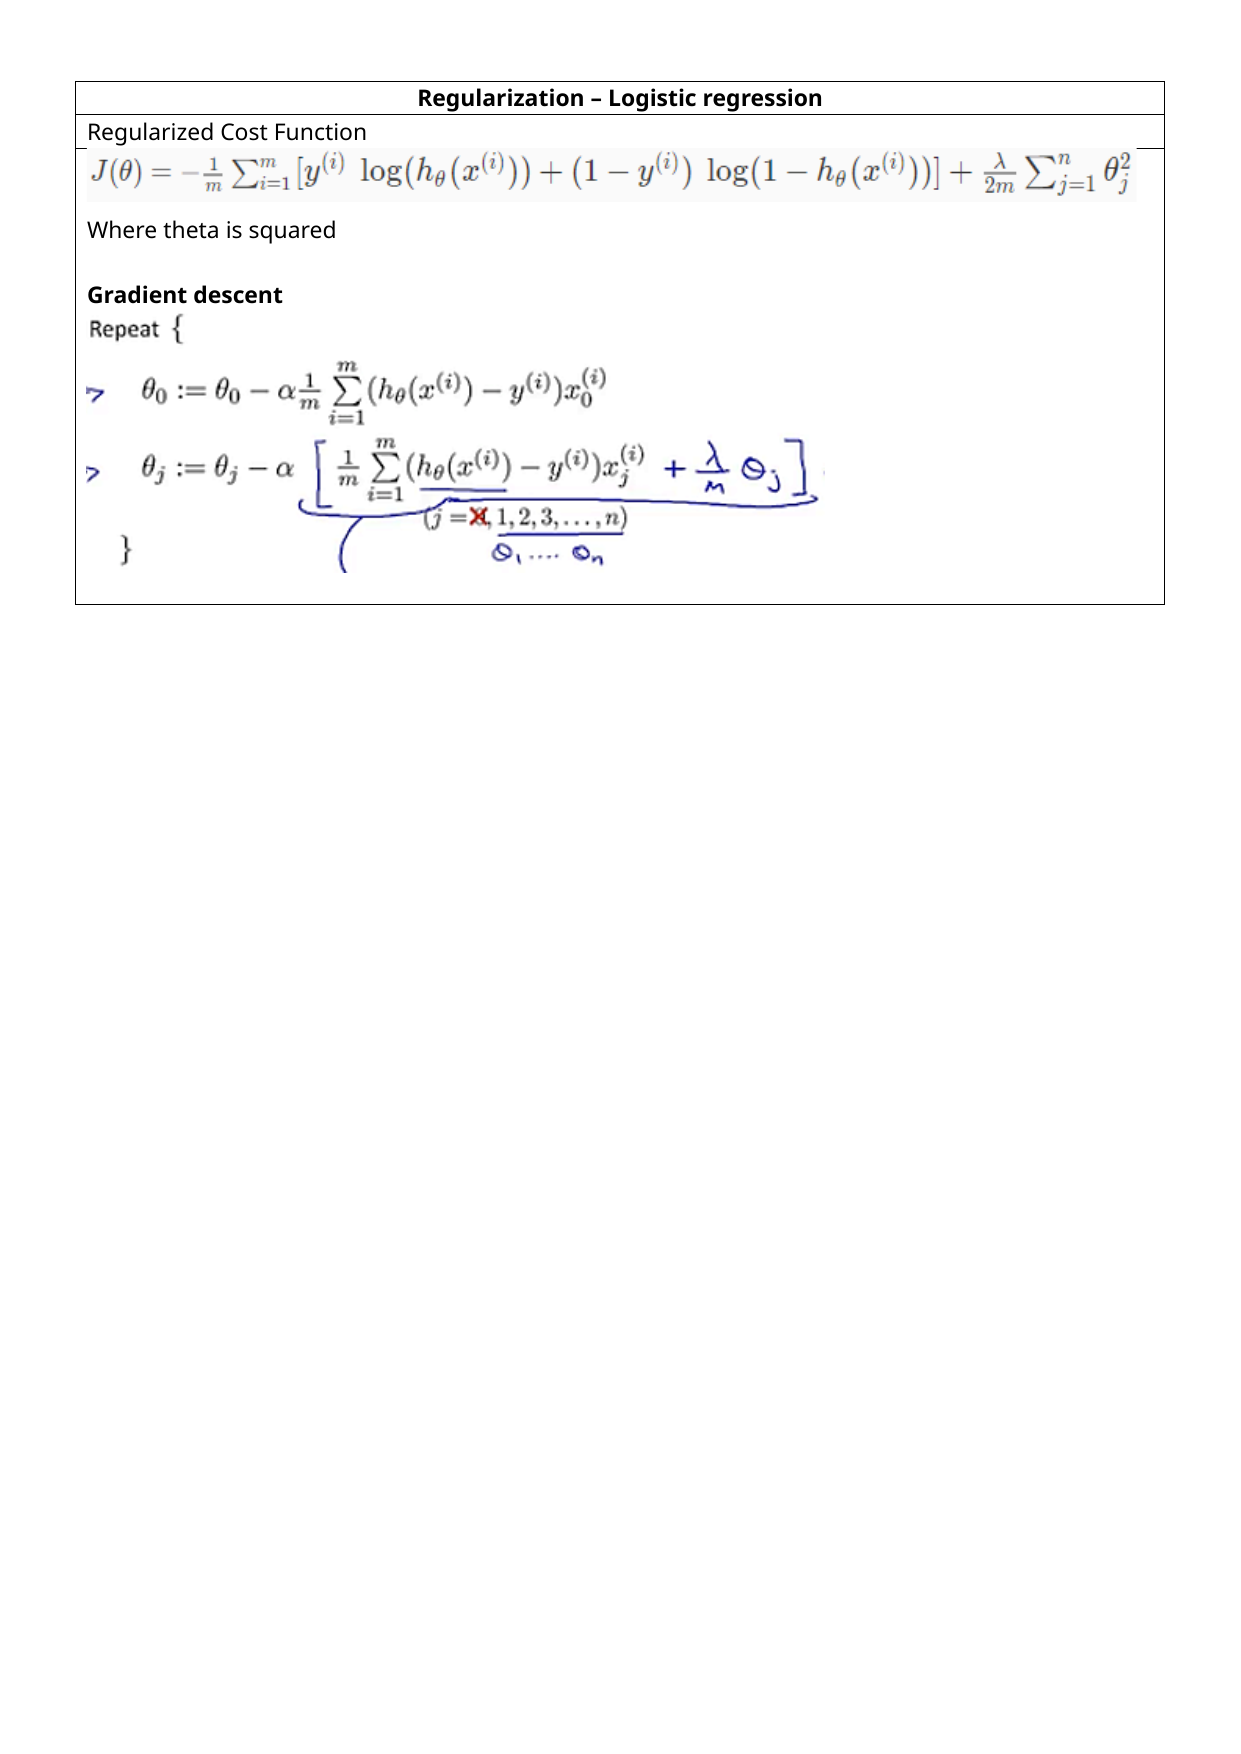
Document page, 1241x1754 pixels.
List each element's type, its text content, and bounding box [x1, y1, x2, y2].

picture [86, 148, 1137, 202]
table_cell Regularized Cost Function [76, 115, 1164, 148]
table_header Regularization – Logistic regression [76, 82, 1164, 114]
table_cell Where theta is squared Gradient descent [76, 149, 1164, 604]
picture [86, 311, 825, 573]
